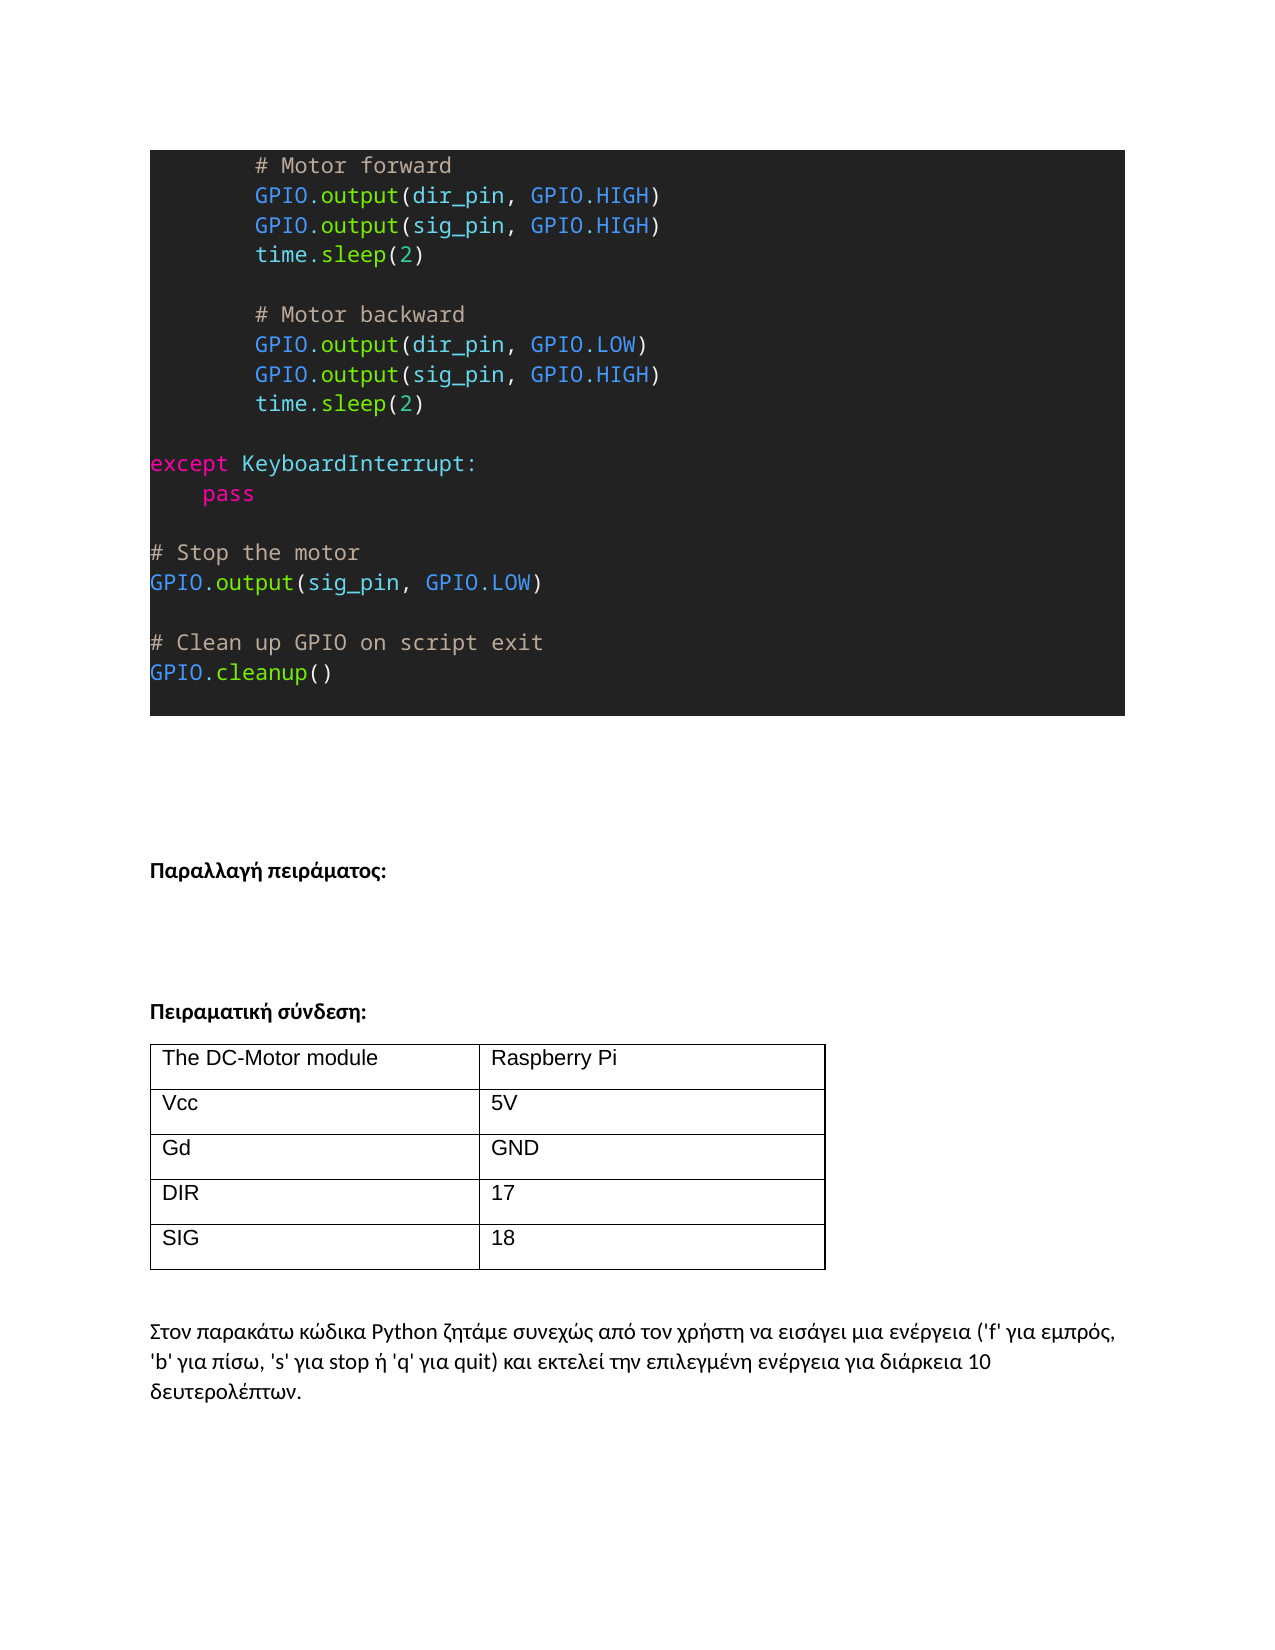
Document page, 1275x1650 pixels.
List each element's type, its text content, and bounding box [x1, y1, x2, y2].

text # Stop the motor [150, 537, 1125, 567]
table_cell 5V [480, 1090, 824, 1134]
table_cell SIG [151, 1225, 479, 1269]
text time.sleep(2) [150, 388, 1125, 418]
table_cell GND [480, 1135, 824, 1179]
text # Motor backward [150, 299, 1125, 329]
table_header The DC-Motor module [151, 1045, 479, 1089]
text Πειραματική σύνδεση: [150, 997, 1125, 1025]
text GPIO.output(sig_pin, GPIO.LOW) [150, 567, 1125, 597]
text Στον παρακάτω κώδικα Python ζητάμε συνεχώς από τον χρήστη να εισάγει μια ενέργεια ('f' για εμπρός, 'b' για πίσω, 's' για stop ή 'q' για quit) και εκτελεί την επιλεγμένη ενέργεια για διάρκεια 10 δευτερολέπτων. [150, 1317, 1125, 1406]
table_header Raspberry Pi [480, 1045, 824, 1089]
text pass [150, 478, 1125, 507]
text GPIO.output(sig_pin, GPIO.HIGH) [150, 358, 1125, 388]
text except KeyboardInterrupt: [150, 448, 1125, 478]
text GPIO.cleanup() [150, 656, 1125, 686]
table_cell Vcc [151, 1090, 479, 1134]
table_cell Gd [151, 1135, 479, 1179]
text # Clean up GPIO on script exit [150, 627, 1125, 656]
text time.sleep(2) [150, 239, 1125, 269]
text GPIO.output(dir_pin, GPIO.LOW) [150, 329, 1125, 358]
table_cell DIR [151, 1180, 479, 1224]
text Παραλλαγή πειράματος: [150, 857, 1125, 885]
text # Motor forward [150, 150, 1125, 180]
text GPIO.output(dir_pin, GPIO.HIGH) [150, 180, 1125, 209]
table_cell 17 [480, 1180, 824, 1224]
table_cell 18 [480, 1225, 824, 1269]
text GPIO.output(sig_pin, GPIO.HIGH) [150, 209, 1125, 239]
